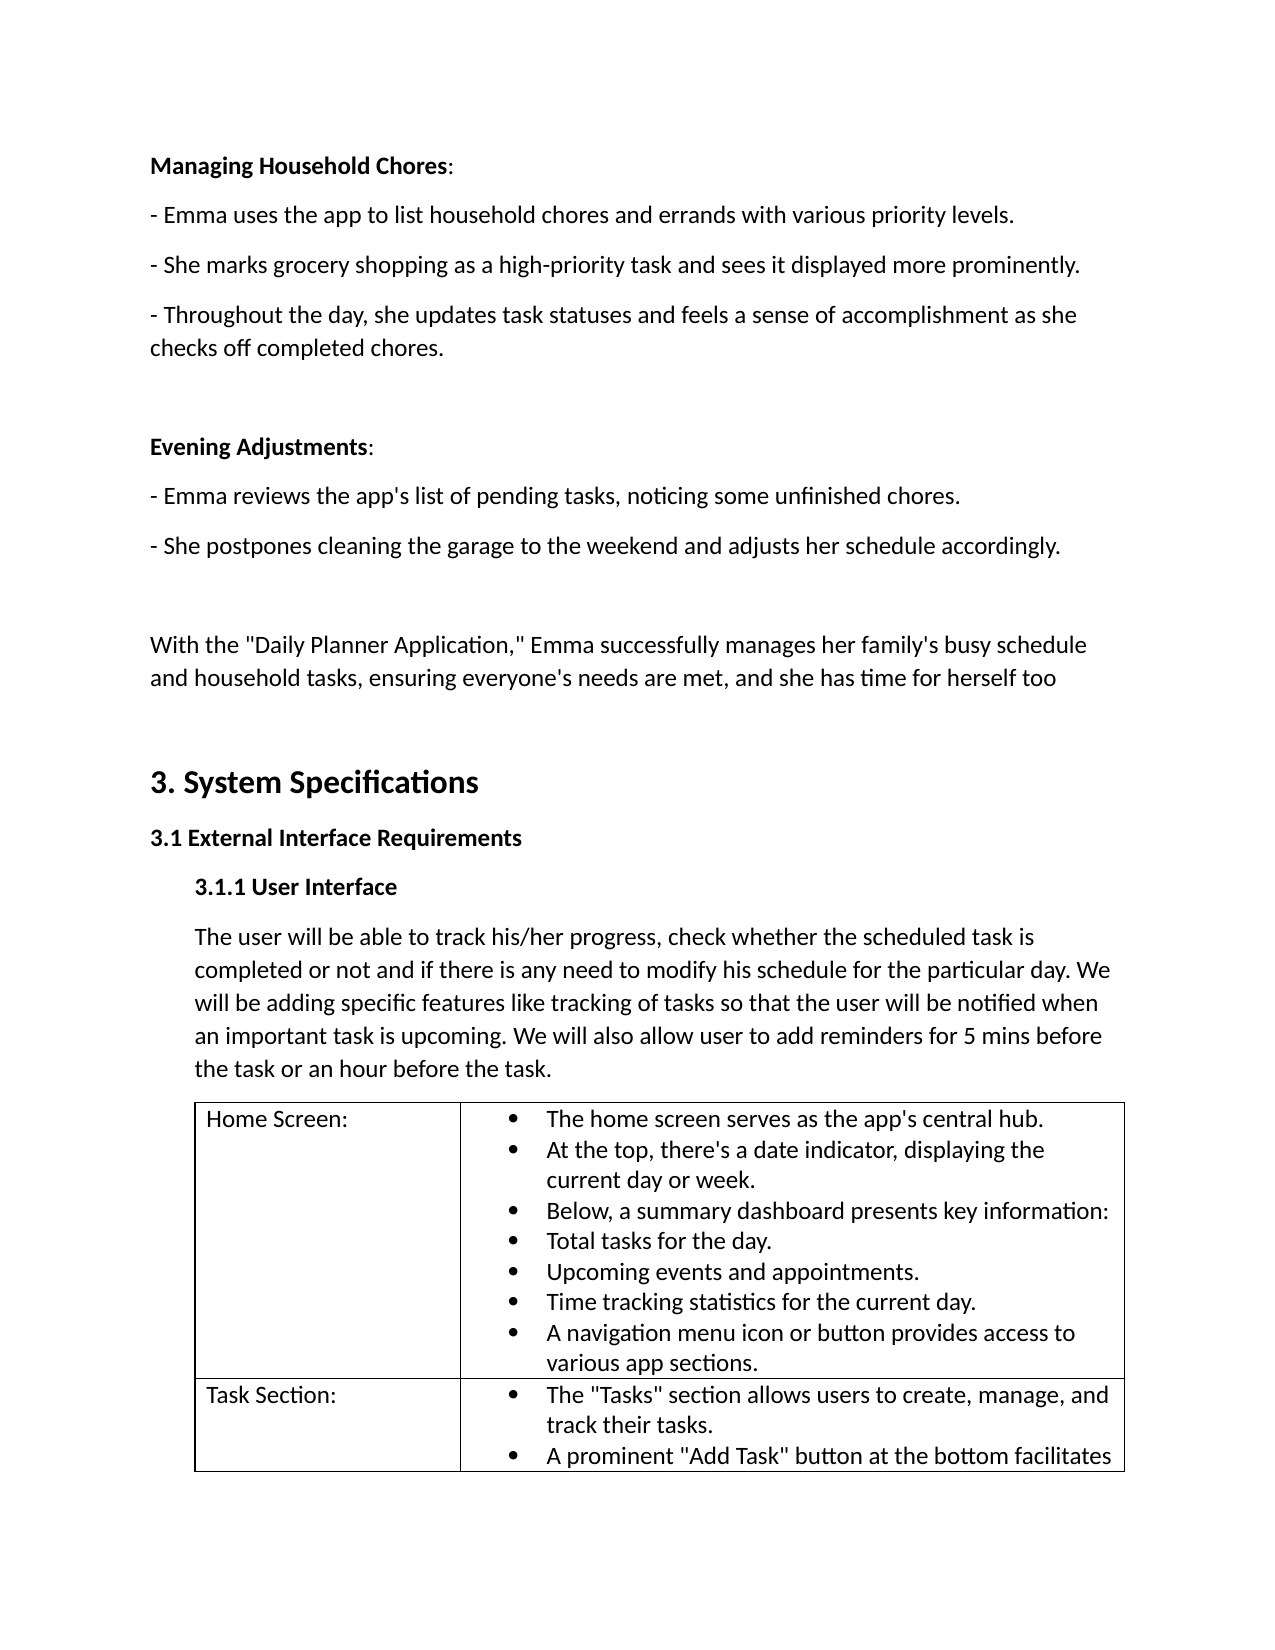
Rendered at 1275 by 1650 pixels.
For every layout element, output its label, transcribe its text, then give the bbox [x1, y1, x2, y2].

table_cell Task Section: [196, 1379, 460, 1471]
text 3. System Specifications [150, 761, 1125, 802]
table_header The home screen serves as the app's central hub. At the top, there's a date indicator, displaying the current day or week. Below, a summary dashboard presents key information: Total tasks for the day. Upcoming events and appointments. Time tracking statistics for the current day. A navigation menu icon or button provides access to various app sections. [461, 1103, 1124, 1378]
text - Emma reviews the app's list of pending tasks, noticing some unfinished chores. [150, 480, 1125, 511]
text - Emma uses the app to list household chores and errands with various priority levels. [150, 199, 1125, 230]
text 3.1 External Interface Requirements [150, 822, 1125, 852]
text Managing Household Chores: [150, 150, 1125, 181]
text The user will be able to track his/her progress, check whether the scheduled task is completed or not and if there is any need to modify his schedule for the particular day. We will be adding specific features like tracking of tasks so that the user will be notified when an important task is upcoming. We will also allow user to add reminders for 5 mins before the task or an hour before the task. [194, 921, 1125, 1083]
text Evening Adjustments: [150, 431, 1125, 461]
text - She marks grocery shopping as a high-priority task and sees it displayed more prominently. [150, 249, 1125, 280]
text - Throughout the day, she updates task statuses and feels a sense of accomplishment as she checks off completed chores. [150, 299, 1125, 362]
text 3.1.1 User Interface [194, 871, 1125, 902]
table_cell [461, 1379, 1124, 1471]
text - She postpones cleaning the garage to the weekend and adjusts her schedule accordingly. [150, 530, 1125, 561]
table_header Home Screen: [196, 1103, 460, 1378]
text With the "Daily Planner Application," Emma successfully manages her family's busy schedule and household tasks, ensuring everyone's needs are met, and she has time for herself too [150, 629, 1125, 693]
